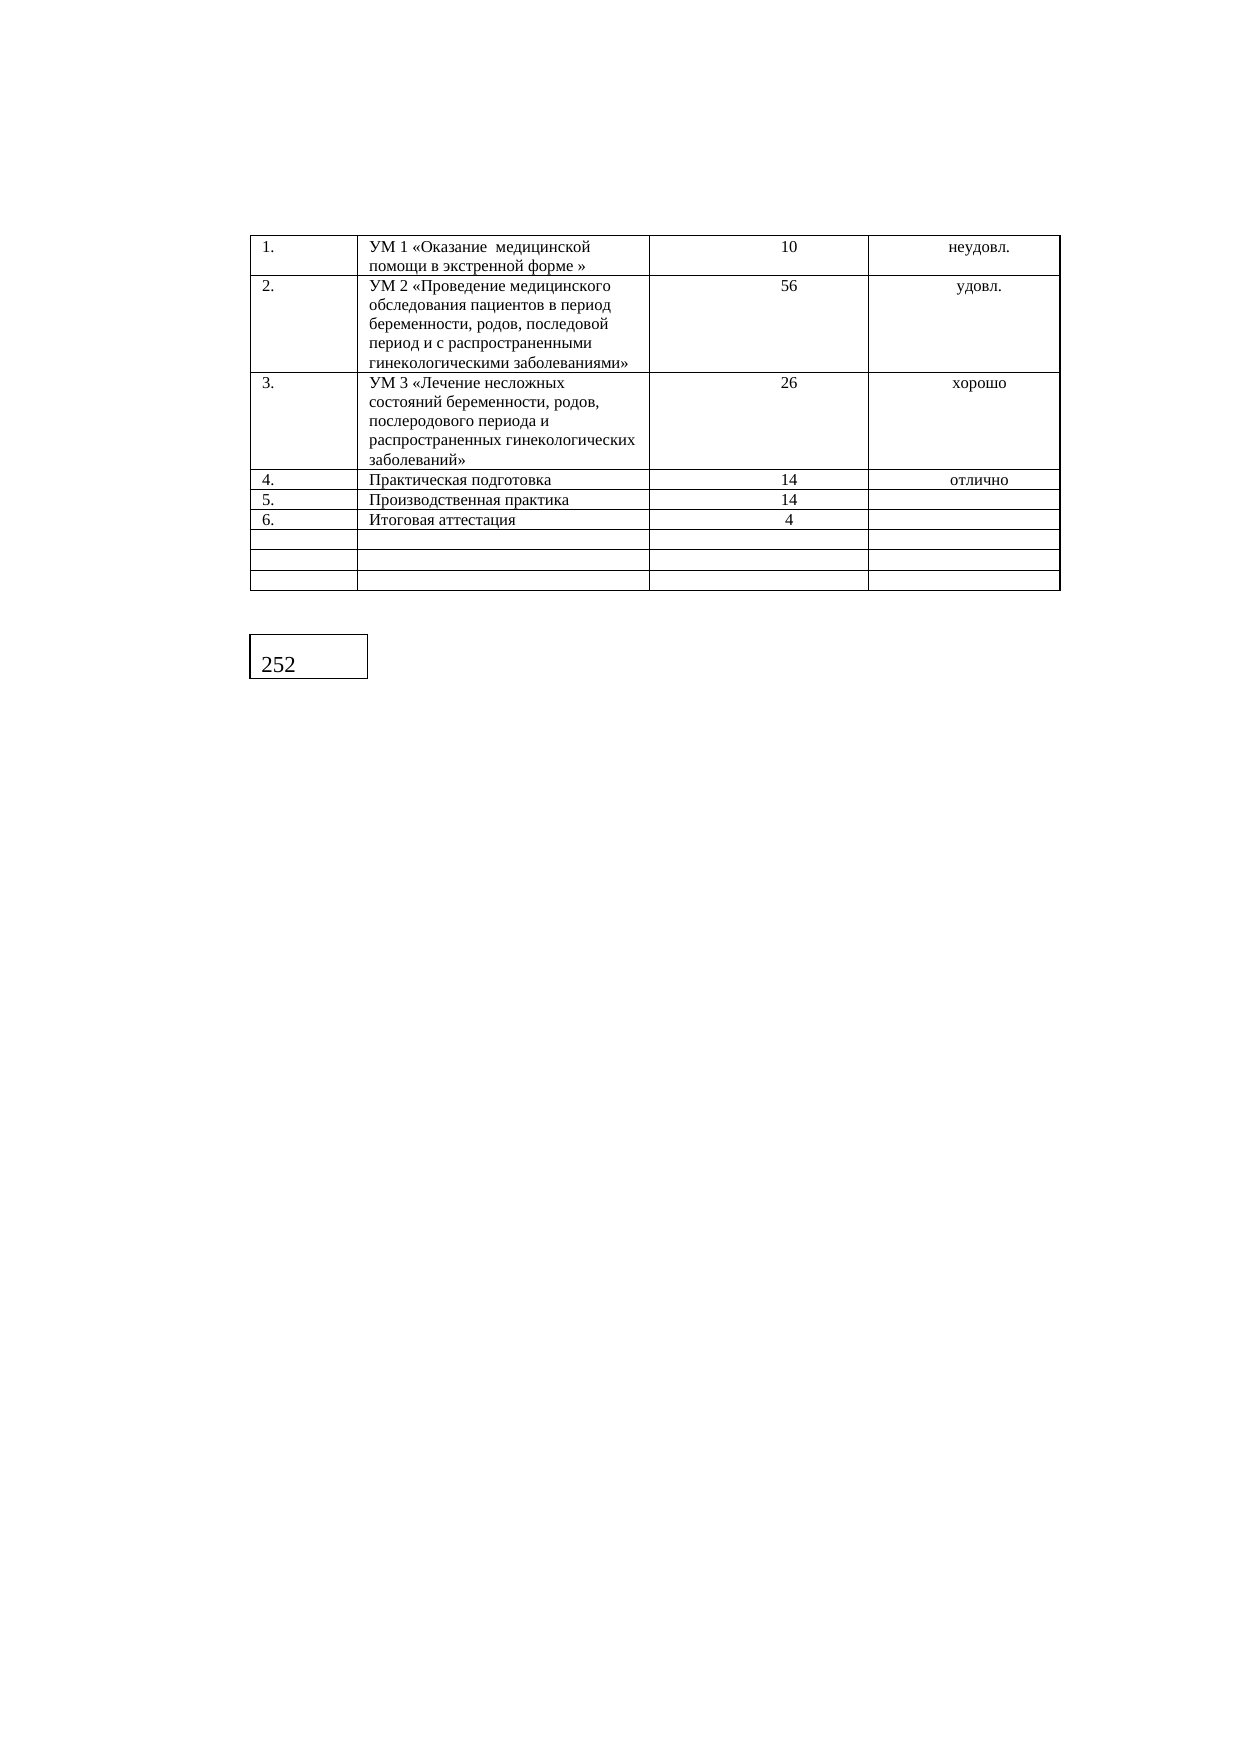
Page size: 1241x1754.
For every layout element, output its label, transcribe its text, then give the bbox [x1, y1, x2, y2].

table_cell 4 [650, 510, 868, 529]
table_cell [251, 530, 357, 549]
table_header 1. [251, 236, 357, 275]
table_cell 6. [251, 510, 357, 529]
table_cell [358, 530, 649, 549]
table_cell [251, 571, 357, 590]
table_header 10 [650, 236, 868, 275]
table_cell [650, 571, 868, 590]
table_cell отлично [869, 470, 1059, 489]
table_cell [251, 550, 357, 569]
table_cell 14 [650, 490, 868, 509]
table_cell [869, 510, 1059, 529]
table_cell [869, 550, 1059, 569]
table_cell [358, 550, 649, 569]
table_cell Производственная практика [358, 490, 649, 509]
table_cell [869, 571, 1059, 590]
table_cell 4. [251, 470, 357, 489]
table_cell 14 [650, 470, 868, 489]
table_cell [358, 571, 649, 590]
table_header УМ 1 «Оказание медицинской помощи в экстренной форме » [358, 236, 649, 275]
table_cell [650, 550, 868, 569]
table_cell УМ 2 «Проведение медицинского обследования пациентов в период беременности, родов, последовой период и с распространенными гинекологическими заболеваниями» [358, 276, 649, 372]
table_cell хорошо [869, 373, 1059, 468]
table_cell 56 [650, 276, 868, 372]
table_cell 5. [251, 490, 357, 509]
table_cell Итоговая аттестация [358, 510, 649, 529]
table_cell удовл. [869, 276, 1059, 372]
table_cell 2. [251, 276, 357, 372]
table_cell [869, 490, 1059, 509]
table_header неудовл. [869, 236, 1059, 275]
table_cell Практическая подготовка [358, 470, 649, 489]
table_cell [869, 530, 1059, 549]
table_cell 26 [650, 373, 868, 468]
table_cell [650, 530, 868, 549]
table_cell УМ 3 «Лечение несложных состояний беременности, родов, послеродового периода и распространенных гинекологических заболеваний» [358, 373, 649, 468]
table_cell 3. [251, 373, 357, 468]
table_header 252 [251, 635, 367, 678]
